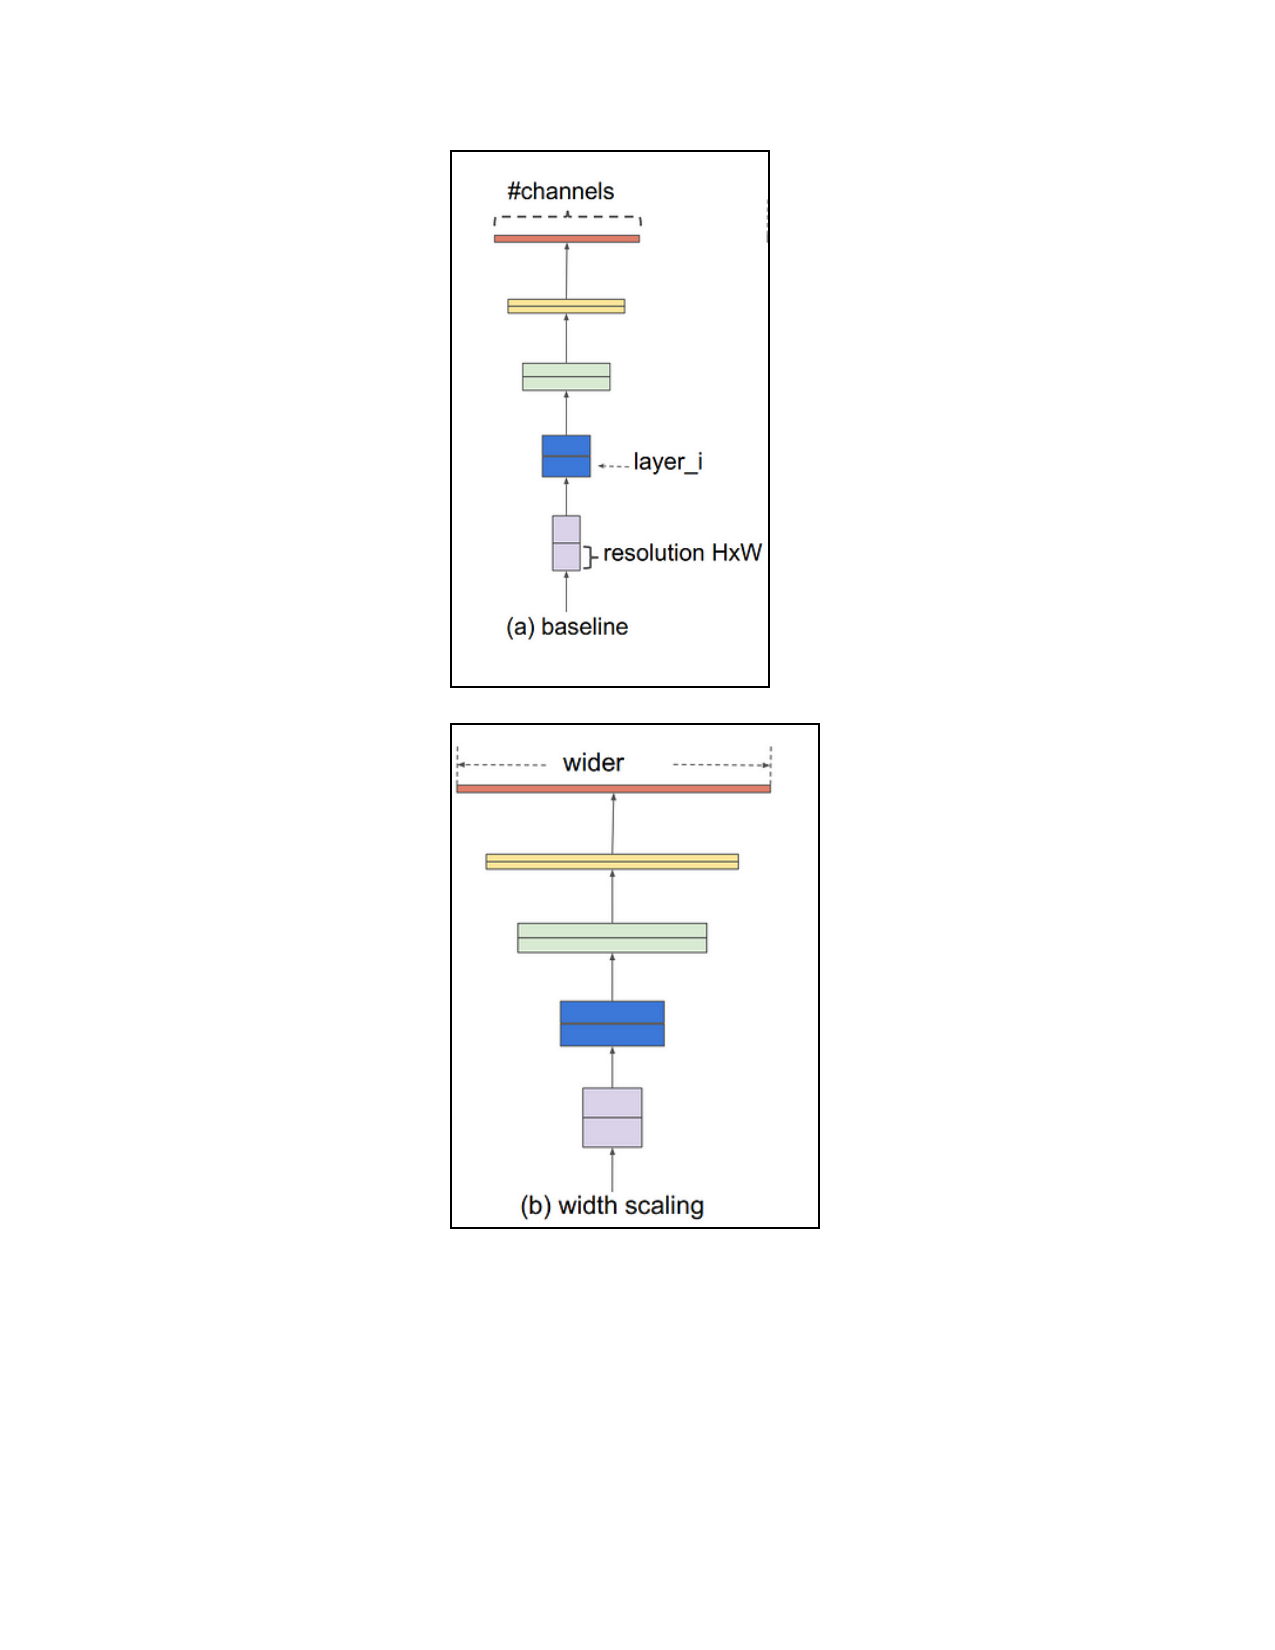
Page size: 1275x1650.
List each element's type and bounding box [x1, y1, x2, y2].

picture [452, 152, 768, 686]
picture [452, 725, 818, 1227]
